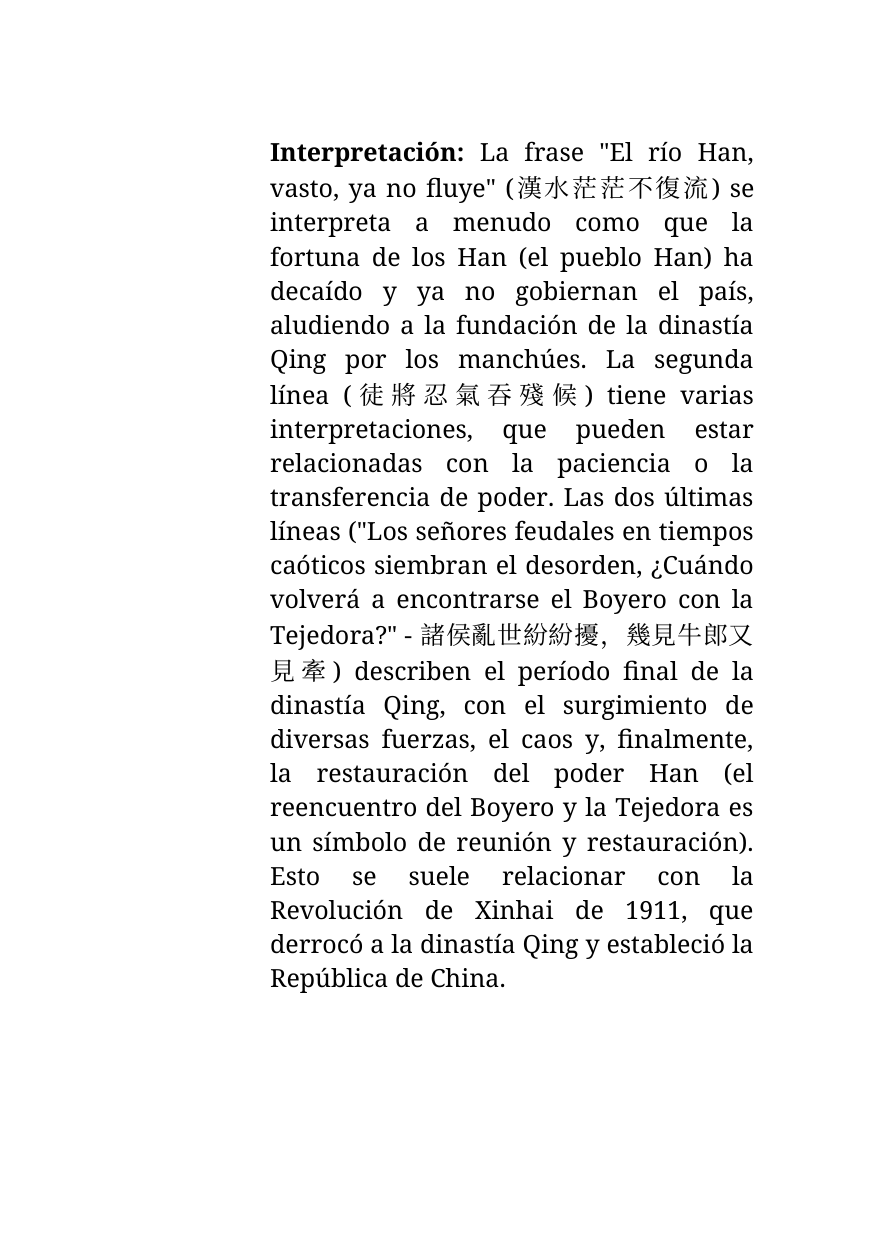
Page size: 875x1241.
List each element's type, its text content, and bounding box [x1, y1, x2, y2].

text Interpretación: La frase "El río Han, vasto, ya no fluye" (漢水茫茫不復流) se interpreta a menudo como que la fortuna de los Han (el pueblo Han) ha decaído y ya no gobiernan el país, aludiendo a la fundación de la dinastía Qing por los manchúes. La segunda línea (徒將忍氣吞殘候) tiene varias interpretaciones, que pueden estar relacionadas con la paciencia o la transferencia de poder. Las dos últimas líneas ("Los señores feudales en tiempos caóticos siembran el desorden, ¿Cuándo volverá a encontrarse el Boyero con la Tejedora?" - 諸侯亂世紛紛擾，幾見牛郎又見牽) describen el período final de la dinastía Qing, con el surgimiento de diversas fuerzas, el caos y, finalmente, la restauración del poder Han (el reencuentro del Boyero y la Tejedora es un símbolo de reunión y restauración). Esto se suele relacionar con la Revolución de Xinhai de 1911, que derrocó a la dinastía Qing y estableció la República de China. [270, 135, 754, 994]
